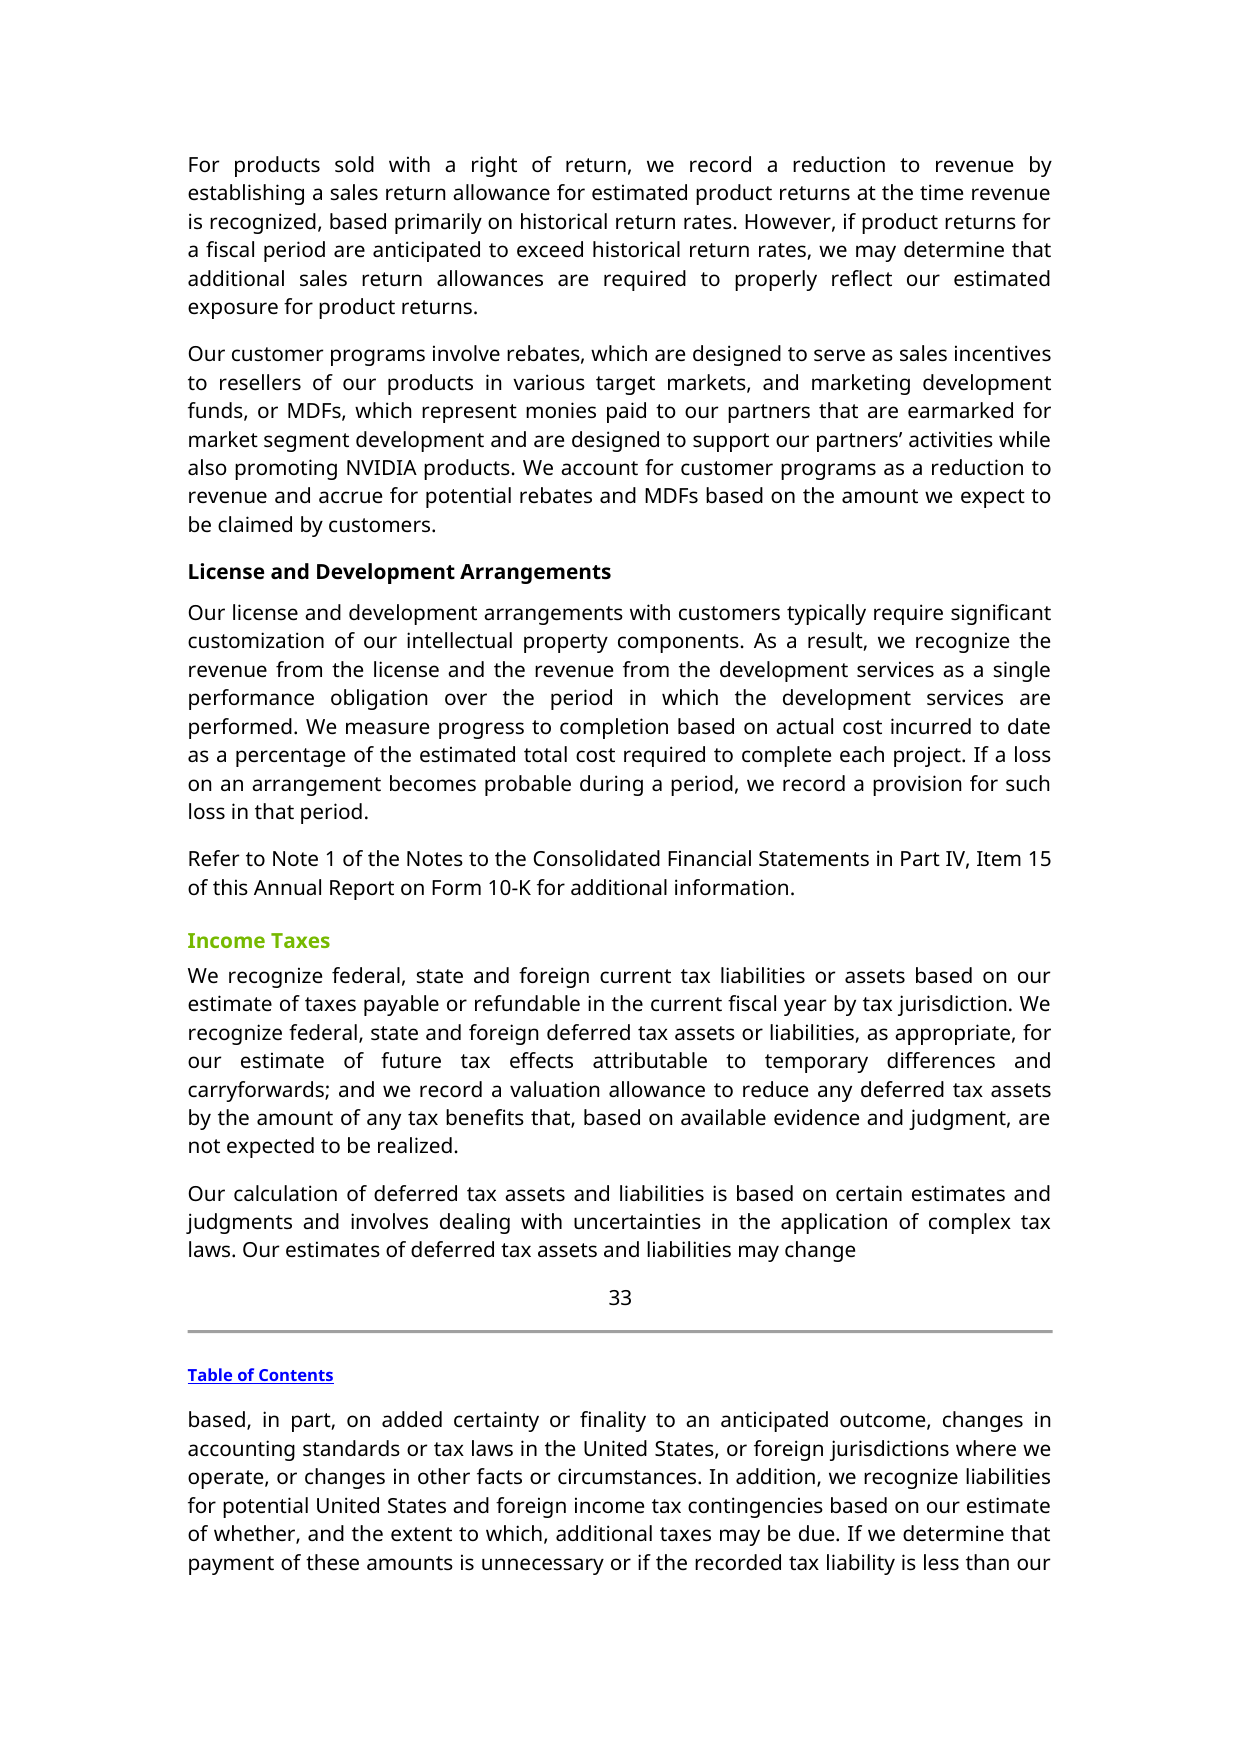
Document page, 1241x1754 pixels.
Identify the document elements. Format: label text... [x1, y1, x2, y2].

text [187, 1406, 1053, 1576]
text 33 [187, 1283, 1053, 1311]
text We recognize federal, state and foreign current tax liabilities or assets based on our estimate of taxes payable or refundable in the current fiscal year by tax jurisdiction. We recognize federal, state and foreign deferred tax assets or liabilities, as appropriate, for our estimate of future tax effects attributable to temporary differences and carryforwards; and we record a valuation allowance to reduce any deferred tax assets by the amount of any tax benefits that, based on available evidence and judgment, are not expected to be realized. [187, 961, 1053, 1160]
text Our customer programs involve rebates, which are designed to serve as sales incentives to resellers of our products in various target markets, and marketing development funds, or MDFs, which represent monies paid to our partners that are earmarked for market segment development and are designed to support our partners’ activities while also promoting NVIDIA products. We account for customer programs as a reduction to revenue and accrue for potential rebates and MDFs based on the amount we expect to be claimed by customers. [187, 339, 1053, 538]
text Refer to Note 1 of the Notes to the Consolidated Financial Statements in Part IV, Item 15 of this Annual Report on Form 10-K for additional information. [187, 844, 1053, 901]
text Income Taxes [187, 926, 1053, 955]
text License and Development Arrangements [187, 557, 1053, 586]
text Our calculation of deferred tax assets and liabilities is based on certain estimates and judgments and involves dealing with uncertainties in the application of complex tax laws. Our estimates of deferred tax assets and liabilities may change [187, 1179, 1053, 1264]
text Table of Contents [187, 1364, 1053, 1387]
text Our license and development arrangements with customers typically require significant customization of our intellectual property components. As a result, we recognize the revenue from the license and the revenue from the development services as a single performance obligation over the period in which the development services are performed. We measure progress to completion based on actual cost incurred to date as a percentage of the estimated total cost required to complete each project. If a loss on an arrangement becomes probable during a period, we record a provision for such loss in that period. [187, 598, 1053, 826]
text For products sold with a right of return, we record a reduction to revenue by establishing a sales return allowance for estimated product returns at the time revenue is recognized, based primarily on historical return rates. However, if product returns for a fiscal period are anticipated to exceed historical return rates, we may determine that additional sales return allowances are required to properly reflect our estimated exposure for product returns. [187, 150, 1053, 321]
